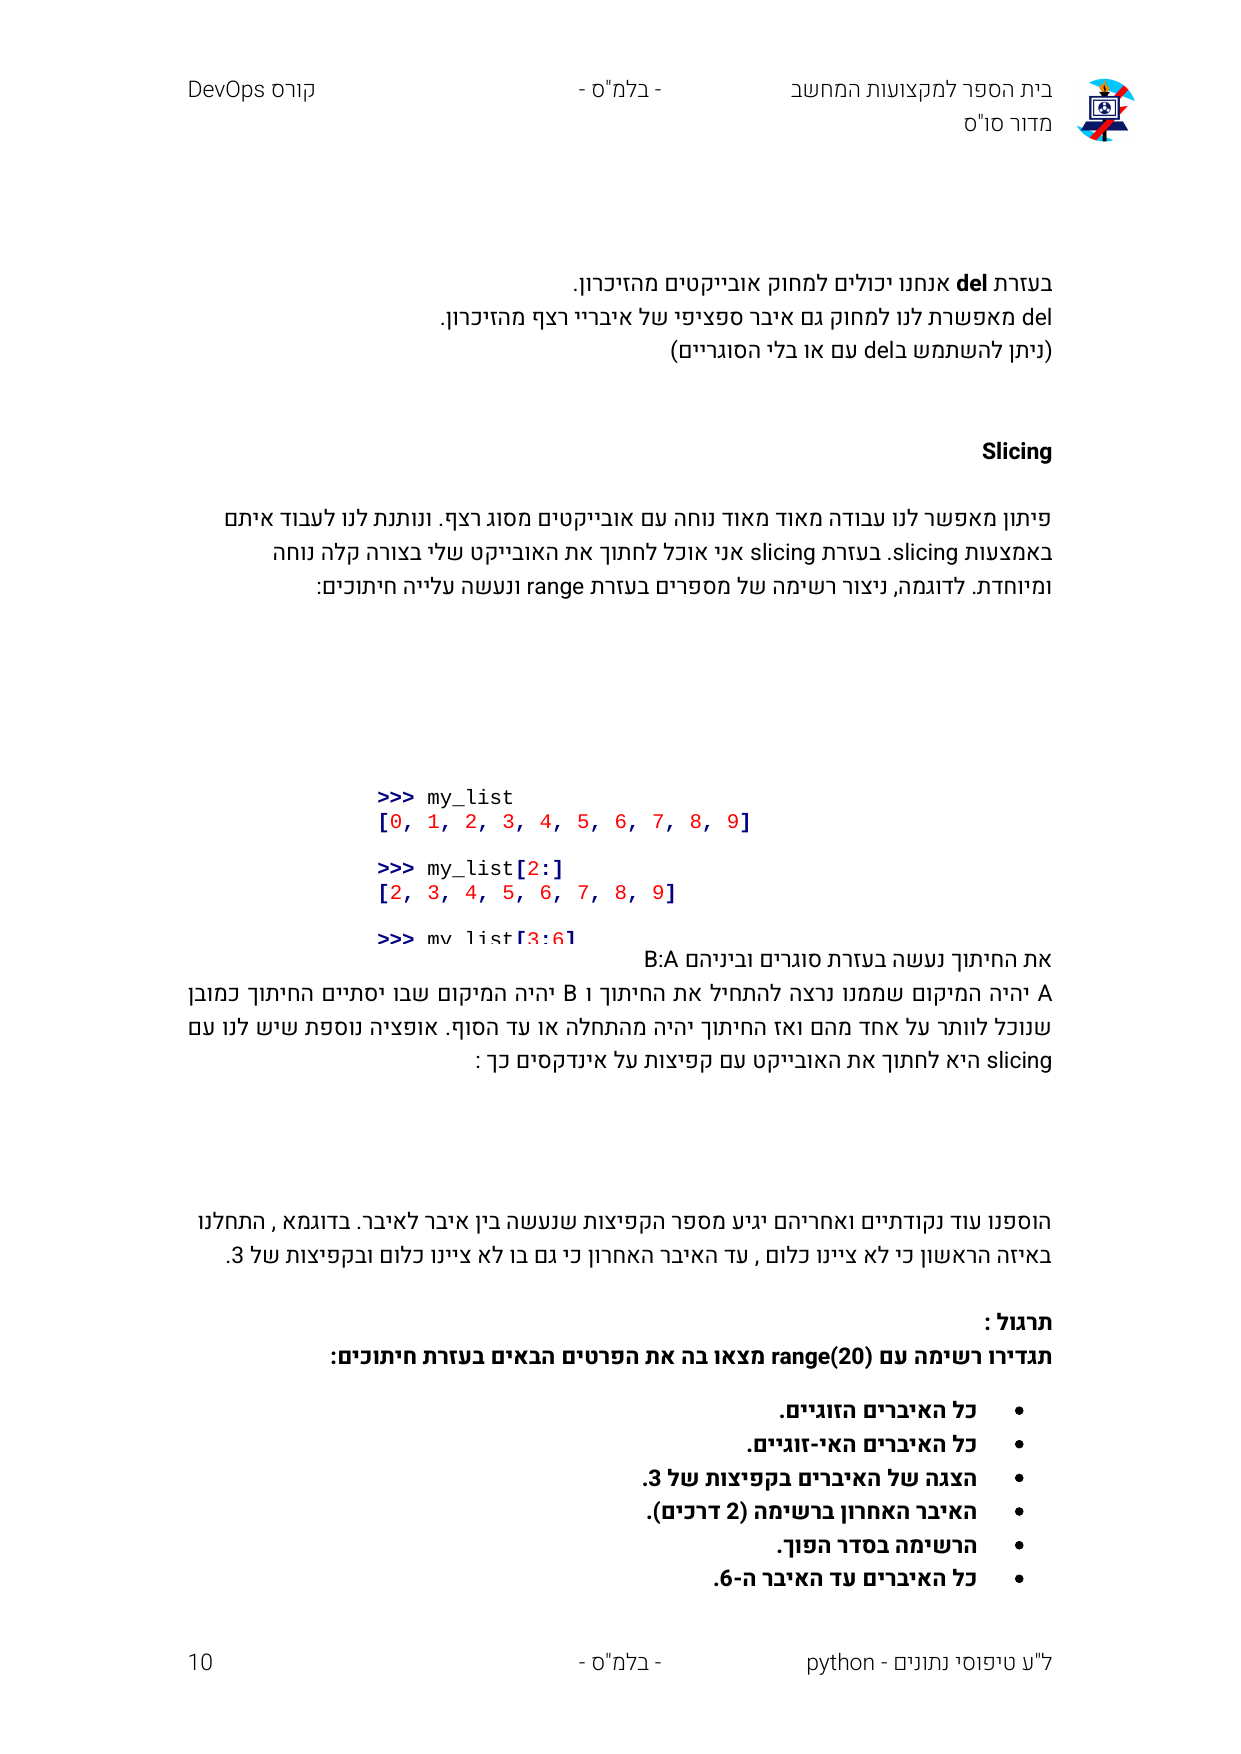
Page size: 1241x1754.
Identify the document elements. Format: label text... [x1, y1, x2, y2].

text תרגול : [187, 1306, 1053, 1340]
list כל האיברים האי-זוגיים. [187, 1428, 1015, 1462]
list האיבר האחרון ברשימה (2 דרכים). [187, 1496, 1015, 1529]
list הרשימה בסדר הפוך. [187, 1529, 1015, 1563]
text (ניתן להשתמש בdel עם או בלי הסוגריים) [187, 334, 1053, 368]
text del מאפשרת לנו למחוק גם איבר ספציפי של איבריי רצף מהזיכרון. [187, 301, 1053, 334]
text הוספנו עוד נקודתיים ואחריהם יגיע מספר הקפיצות שנעשה בין איבר לאיבר. בדוגמא , התחלנו באיזה הראשון כי לא ציינו כלום , עד האיבר האחרון כי גם בו לא ציינו כלום ובקפיצות של 3. [187, 1112, 1053, 1273]
list כל האיברים הזוגיים. [187, 1394, 1015, 1428]
text תגדירו רשימה עם range(20) מצאו בה את הפרטים הבאים בעזרת חיתוכים: [187, 1340, 1053, 1374]
text את החיתוך נעשה בעזרת סוגרים וביניהם B:A [187, 637, 1053, 977]
picture [1071, 77, 1138, 143]
text פיתון מאפשר לנו עבודה מאוד מאוד נוחה עם אובייקטים מסוג רצף. ונותנת לנו לעבוד איתם באמצעות slicing. בעזרת slicing אני אוכל לחתוך את האובייקט שלי בצורה קלה נוחה ומיוחדת. לדוגמה, ניצור רשימה של מספרים בעזרת range ונעשה עלייה חיתוכים: [187, 503, 1053, 604]
text A יהיה המיקום שממנו נרצה להתחיל את החיתוך ו B יהיה המיקום שבו יסתיים החיתוך כמובן שנוכל לוותר על אחד מהם ואז החיתוך יהיה מהתחלה או עד הסוף. אופציה נוספת שיש לנו עם slicing היא לחתוך את האובייקט עם קפיצות על אינדקסים כך : [187, 977, 1053, 1078]
list כל האיברים עד האיבר ה-6. [187, 1563, 1015, 1596]
text בעזרת del אנחנו יכולים למחוק אובייקטים מהזיכרון. [187, 267, 1053, 301]
text Slicing [187, 435, 1053, 469]
list הצגה של האיברים בקפיצות של 3. [187, 1462, 1015, 1496]
